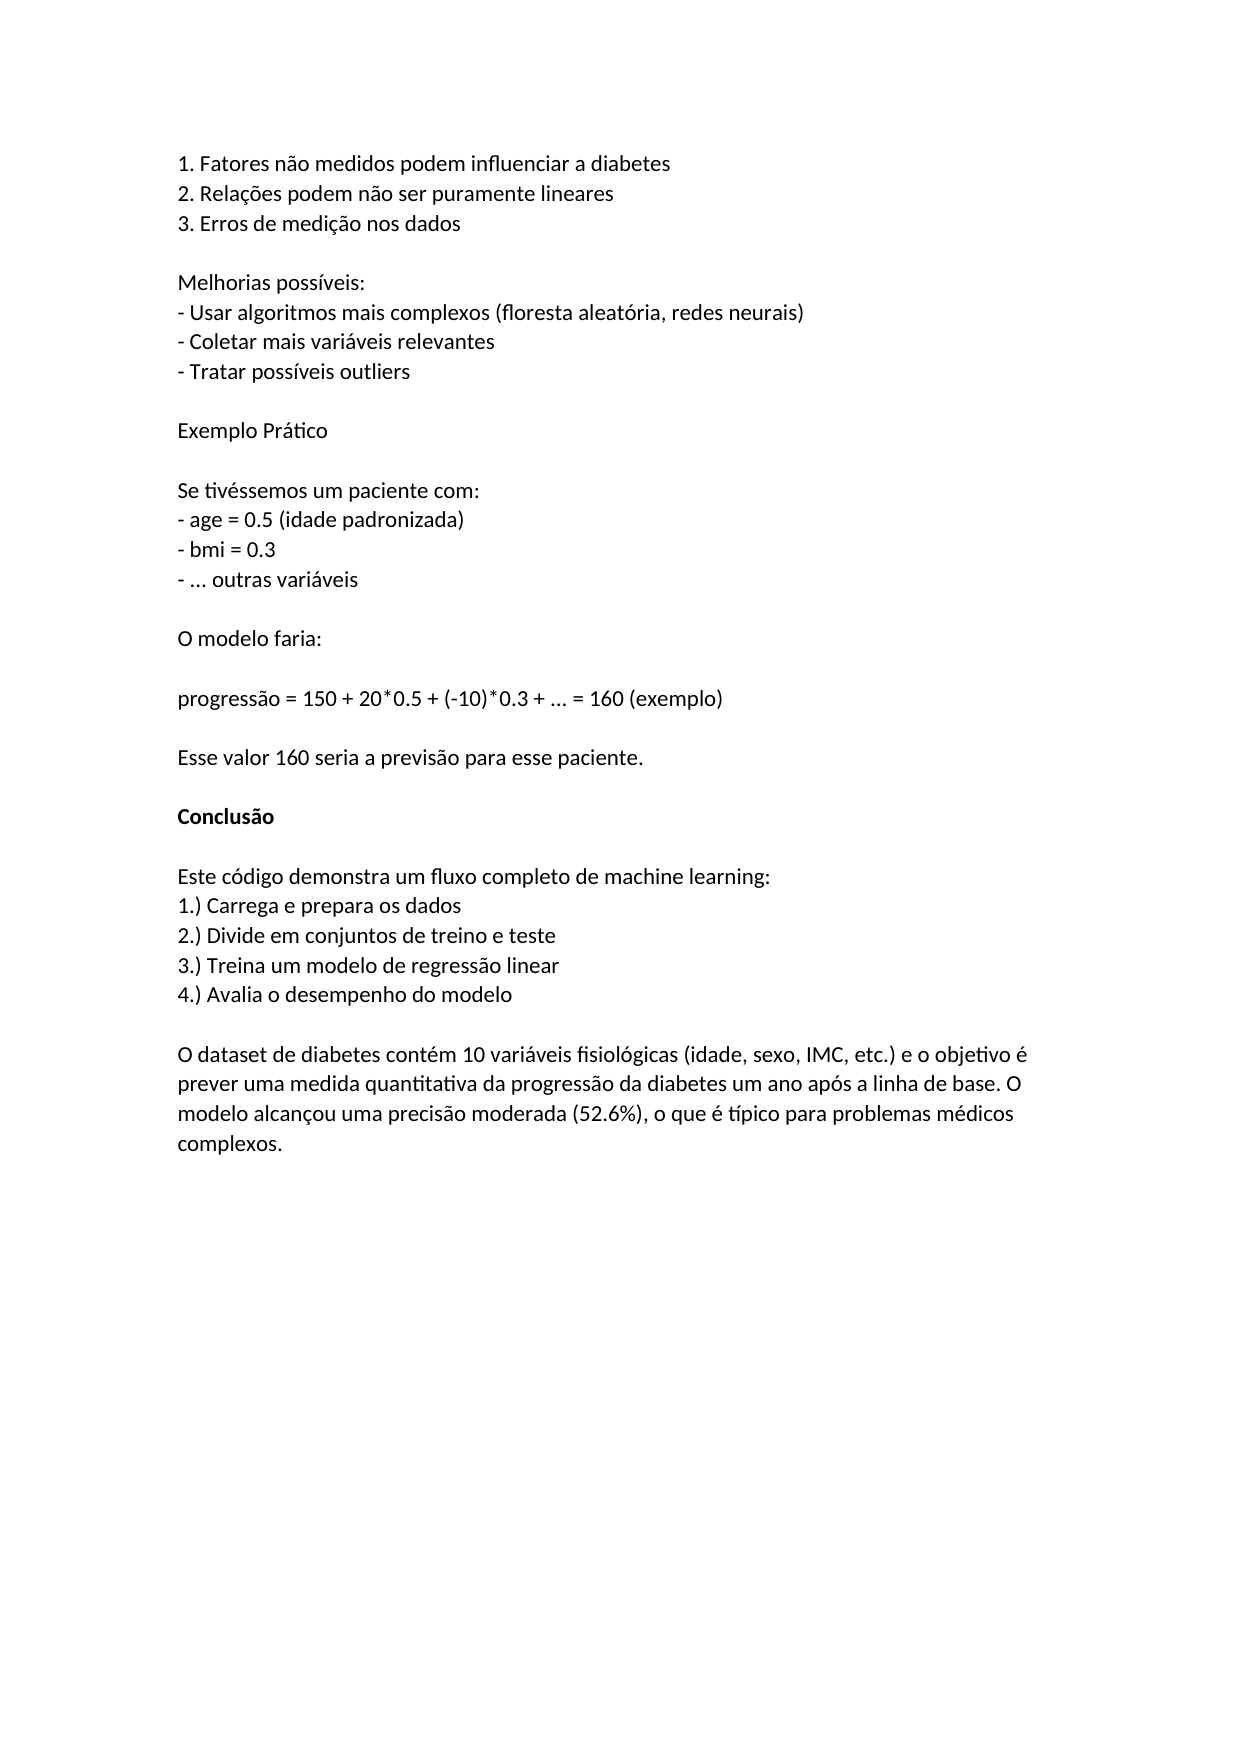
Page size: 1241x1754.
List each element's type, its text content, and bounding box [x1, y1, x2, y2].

text 2.) Divide em conjuntos de treino e teste [177, 919, 1063, 949]
text 1. Fatores não medidos podem influenciar a diabetes [177, 148, 1063, 177]
text Conclusão [177, 801, 1063, 830]
text 1.) Carrega e prepara os dados [177, 890, 1063, 919]
text 3. Erros de medição nos dados [177, 207, 1063, 237]
text 2. Relações podem não ser puramente lineares [177, 177, 1063, 207]
text O dataset de diabetes contém 10 variáveis fisiológicas (idade, sexo, IMC, etc.) e o objetivo é prever uma medida quantitativa da progressão da diabetes um ano após a linha de base. O modelo alcançou uma precisão moderada (52.6%), o que é típico para problemas médicos complexos. [177, 1038, 1063, 1157]
text - Coletar mais variáveis relevantes [177, 326, 1063, 355]
text Esse valor 160 seria a previsão para esse paciente. [177, 741, 1063, 771]
text progressão = 150 + 20*0.5 + (-10)*0.3 + ... = 160 (exemplo) [177, 682, 1063, 712]
text Este código demonstra um fluxo completo de machine learning: [177, 860, 1063, 890]
text Se tivéssemos um paciente com: [177, 474, 1063, 504]
text 4.) Avalia o desempenho do modelo [177, 979, 1063, 1008]
text O modelo faria: [177, 623, 1063, 652]
text - ... outras variáveis [177, 563, 1063, 593]
text - bmi = 0.3 [177, 533, 1063, 563]
text Exemplo Prático [177, 415, 1063, 444]
text - age = 0.5 (idade padronizada) [177, 504, 1063, 533]
text - Usar algoritmos mais complexos (floresta aleatória, redes neurais) [177, 296, 1063, 326]
text - Tratar possíveis outliers [177, 355, 1063, 385]
text 3.) Treina um modelo de regressão linear [177, 949, 1063, 979]
text Melhorias possíveis: [177, 266, 1063, 296]
